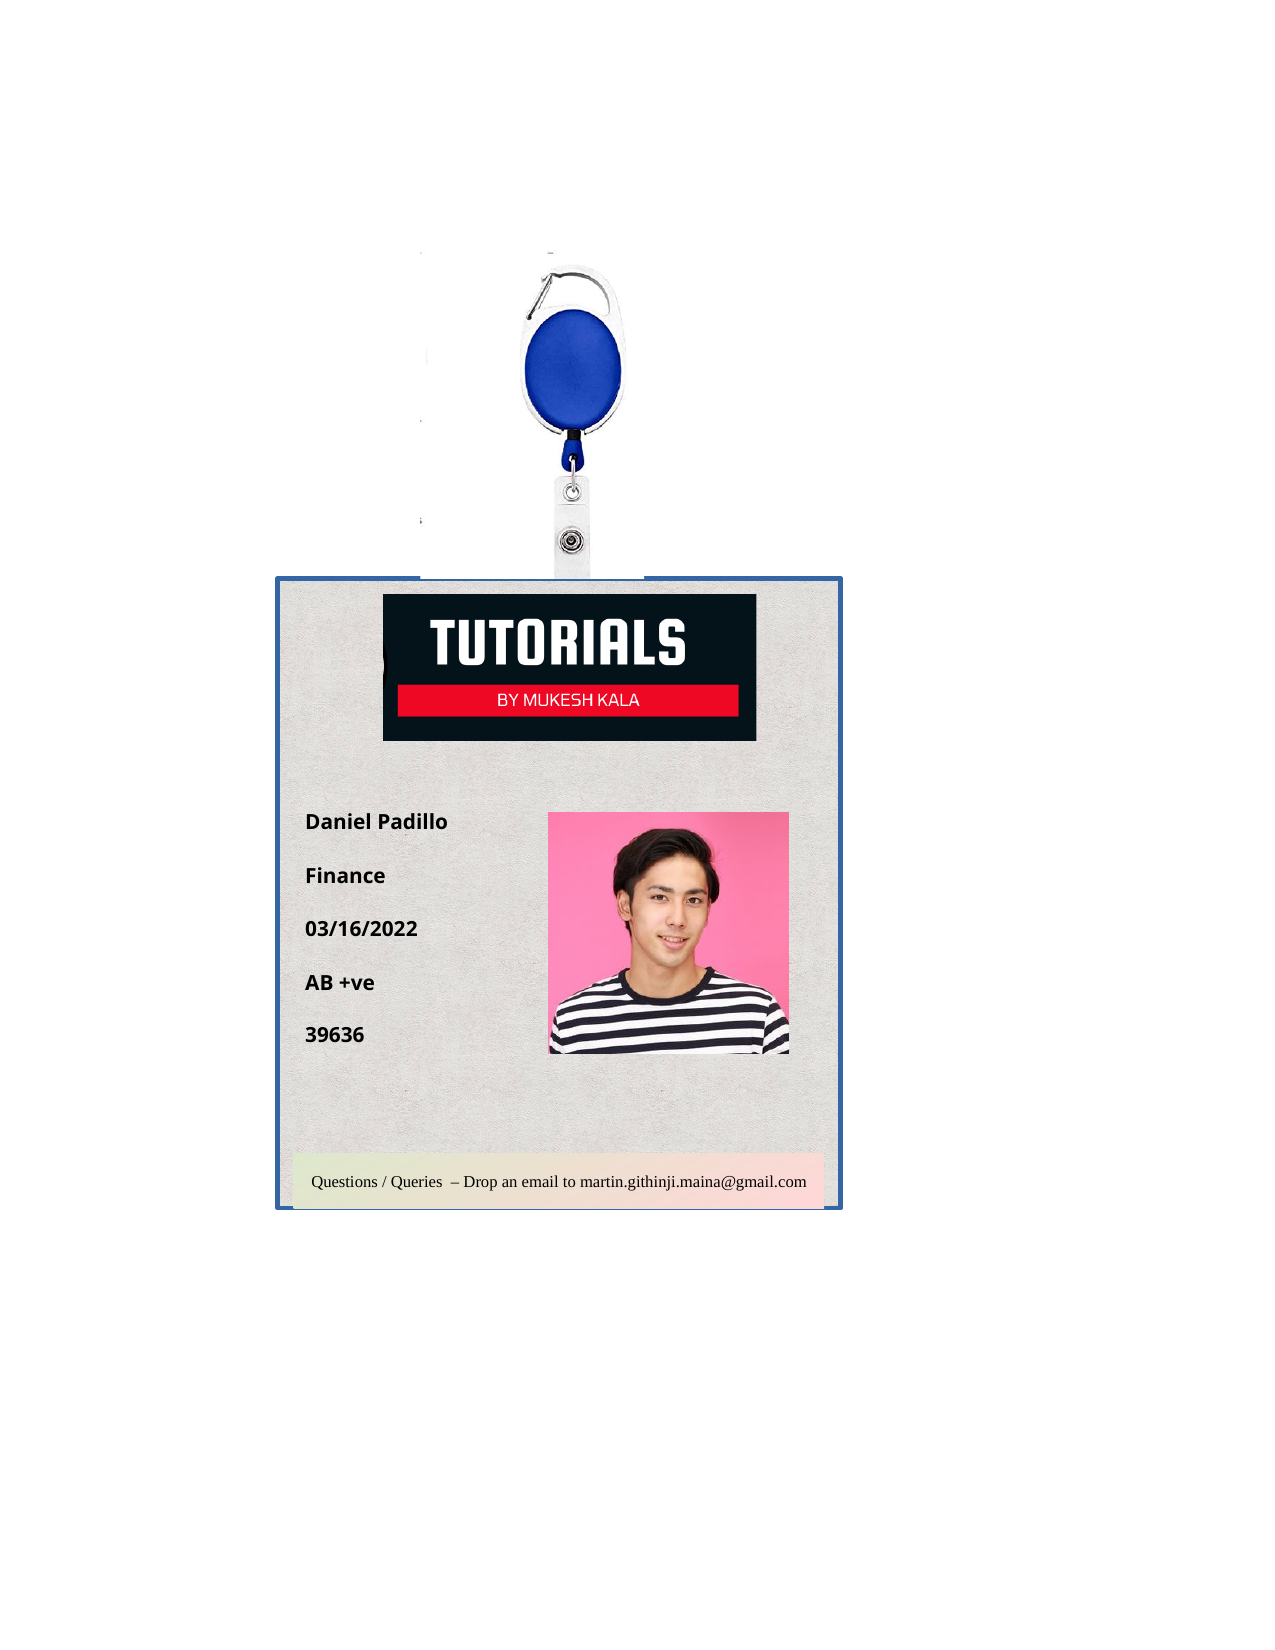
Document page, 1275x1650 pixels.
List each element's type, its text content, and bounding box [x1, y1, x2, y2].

table_cell Finance [294, 861, 525, 914]
table_header Daniel Padillo [294, 807, 525, 861]
picture [280, 581, 838, 1206]
picture [420, 250, 645, 579]
table_cell 03/16/2022 [294, 914, 525, 968]
table_cell 39636 [294, 1021, 525, 1091]
table_header [525, 807, 814, 1091]
table_cell AB +ve [294, 968, 525, 1021]
